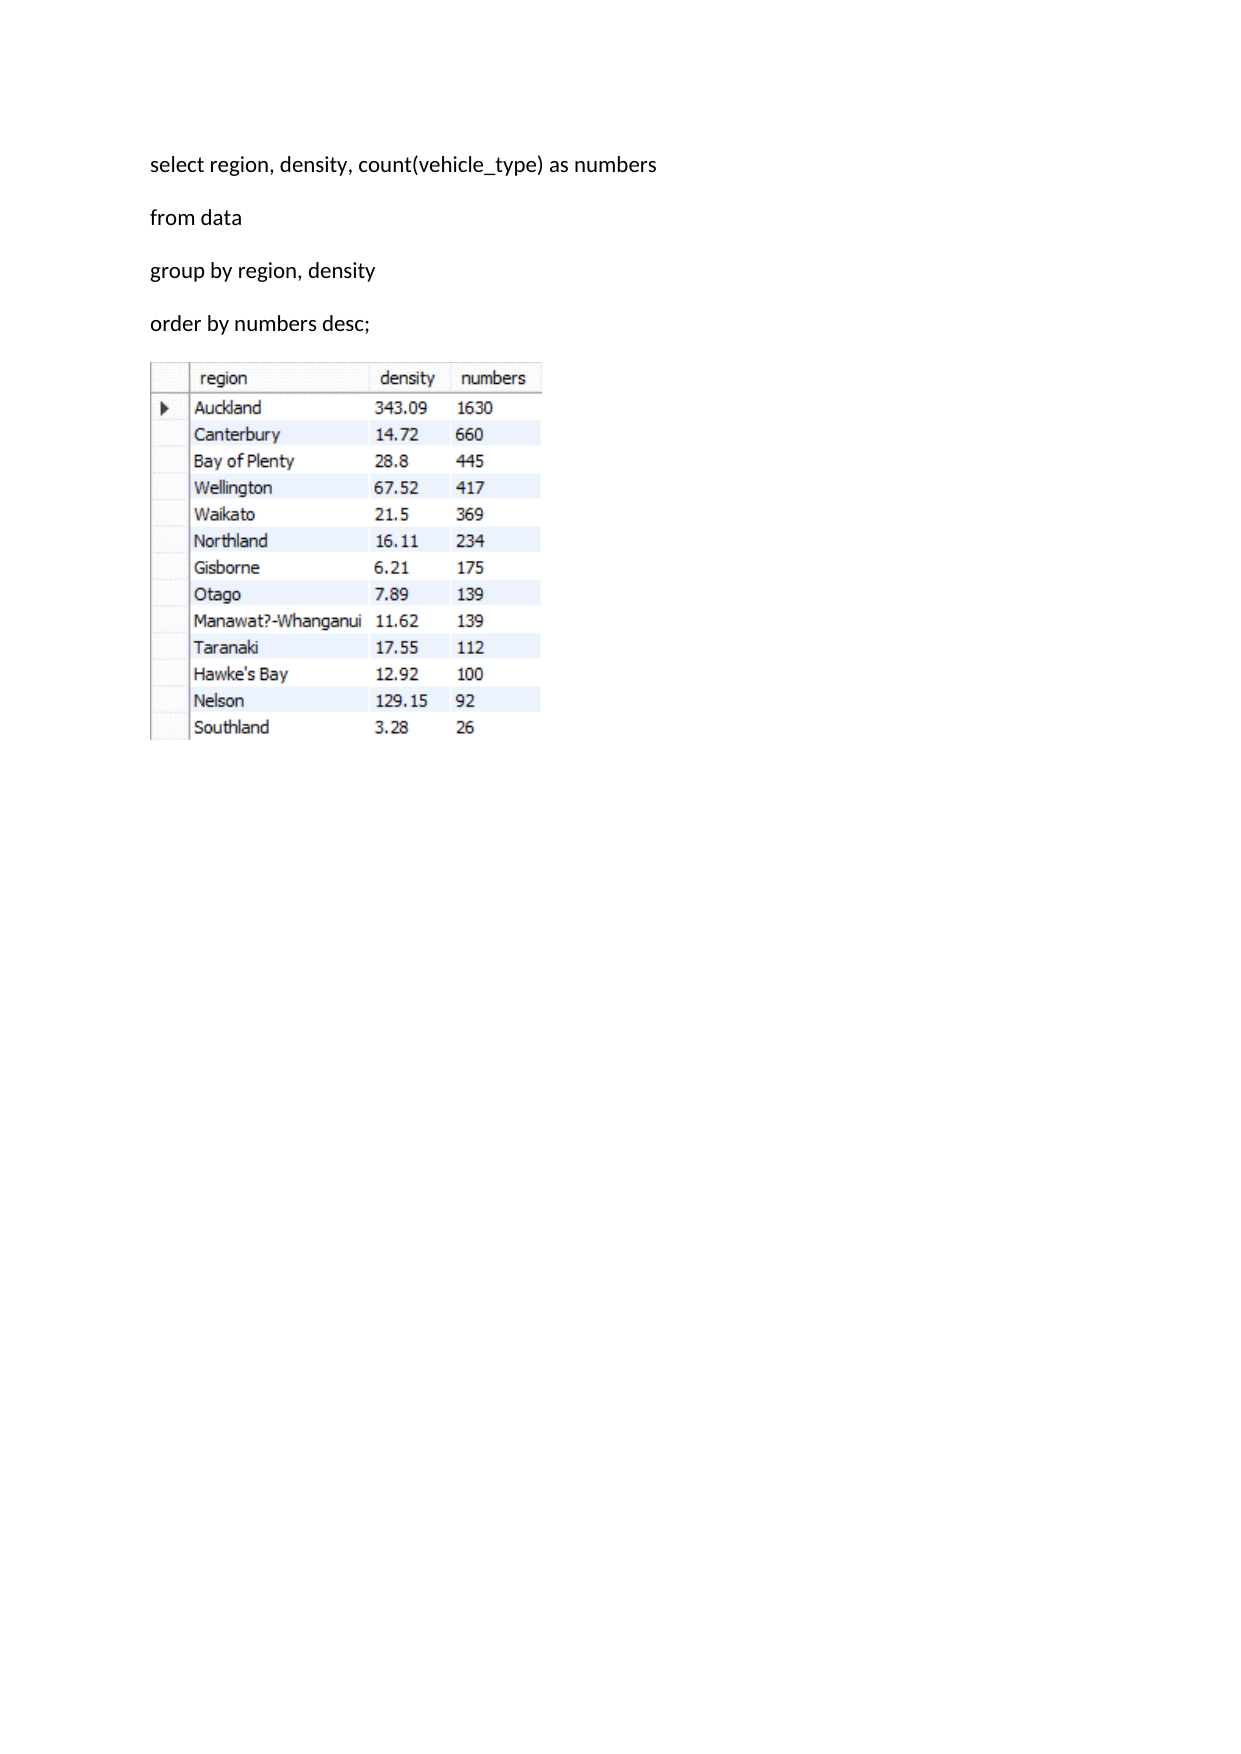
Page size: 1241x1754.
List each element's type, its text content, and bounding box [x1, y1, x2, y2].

text group by region, density [150, 256, 1090, 284]
picture [150, 362, 1049, 762]
text from data [150, 203, 1090, 231]
text select region, density, count(vehicle_type) as numbers [150, 150, 1090, 178]
text order by numbers desc; [150, 309, 1090, 337]
